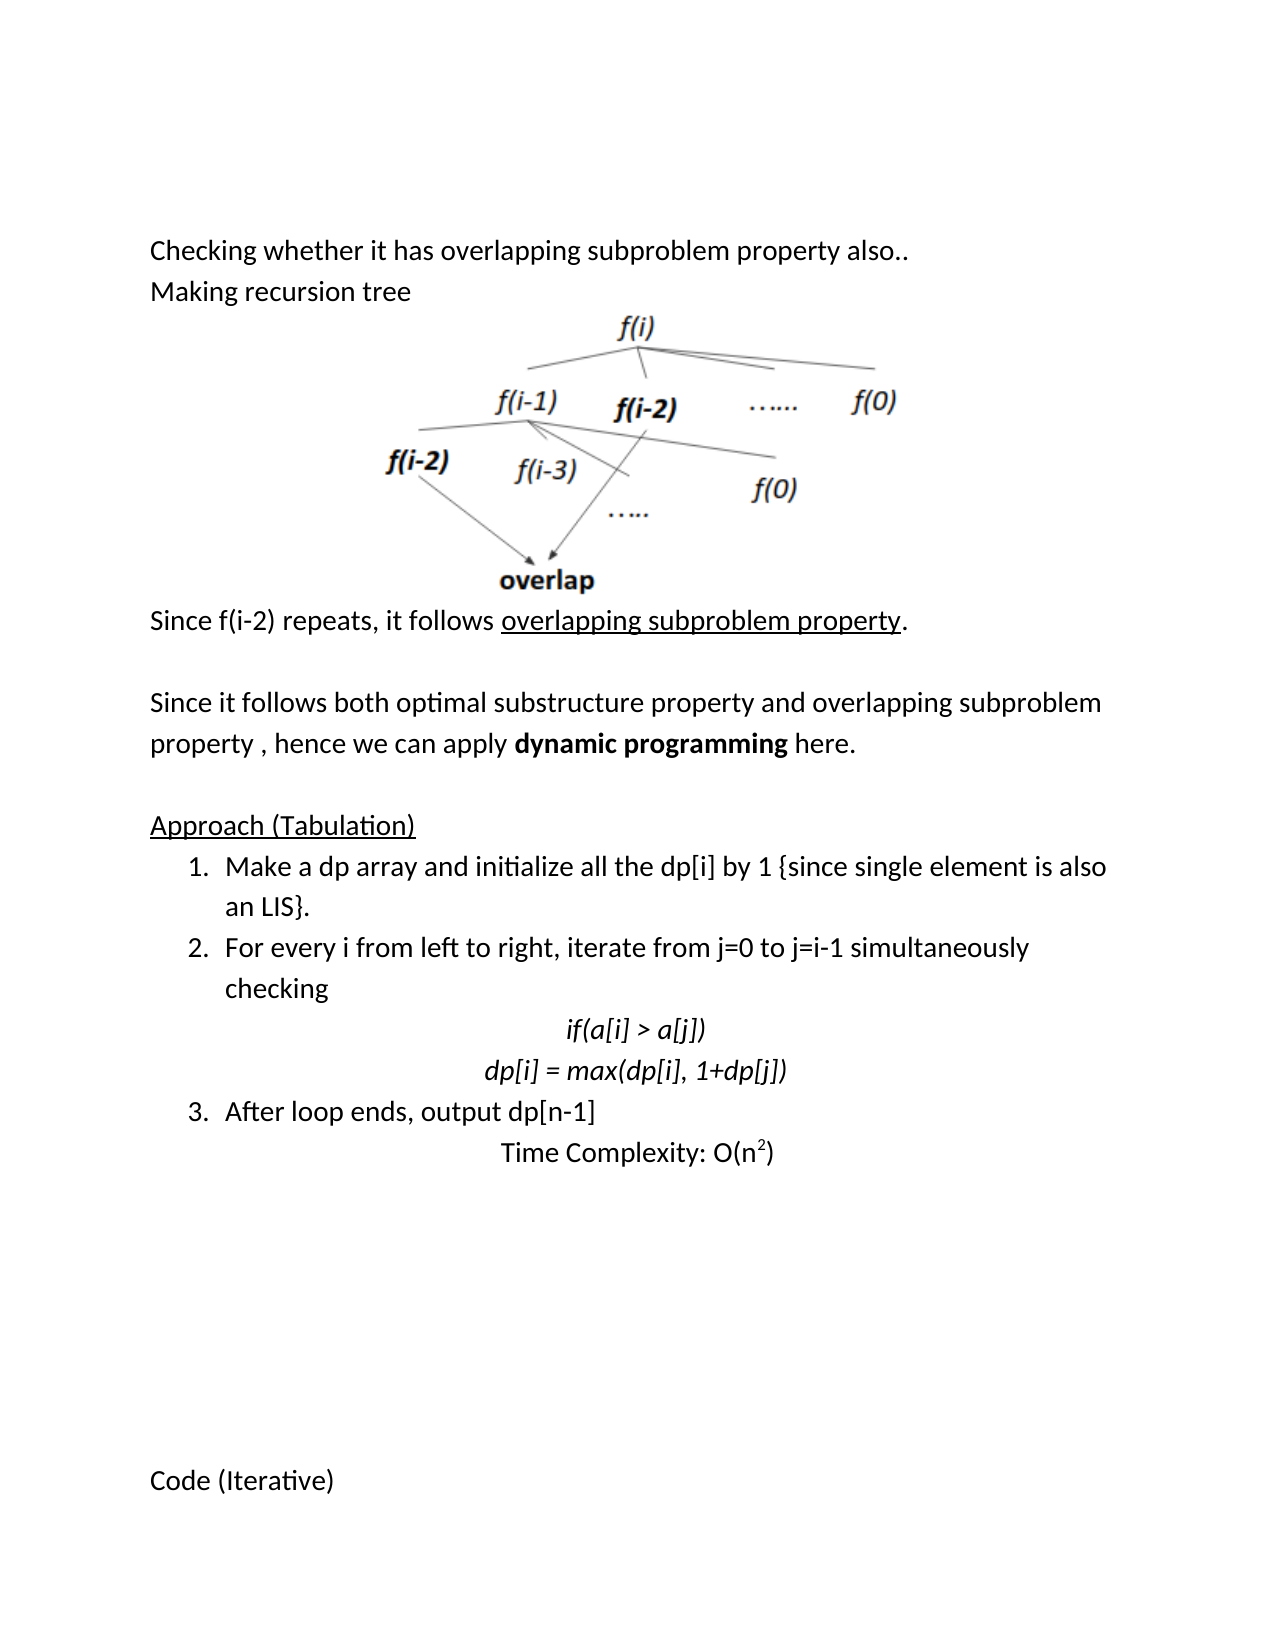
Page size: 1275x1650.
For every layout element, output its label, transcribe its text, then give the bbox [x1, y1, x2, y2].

picture [367, 313, 908, 599]
list After loop ends, output dp[n-1] [187, 1093, 1125, 1129]
list For every i from left to right, iterate from j=0 to j=i-1 simultaneously checking [187, 929, 1125, 1006]
text Since f(i-2) repeats, it follows overlapping subproblem property. [150, 602, 1125, 638]
text Time Complexity: O(n2) [150, 1134, 1125, 1170]
text Making recursion tree [150, 273, 1125, 308]
text if(a[i] > a[j]) [150, 1011, 1125, 1047]
text Approach (Tabulation) [150, 807, 1125, 842]
list Make a dp array and initialize all the dp[i] by 1 {since single element is also an LIS}. [187, 848, 1125, 924]
text Code (Iterative) [150, 1462, 1125, 1497]
text Checking whether it has overlapping subproblem property also.. [150, 232, 1125, 267]
text dp[i] = max(dp[i], 1+dp[j]) [150, 1052, 1125, 1088]
text Since it follows both optimal substructure property and overlapping subproblem property , hence we can apply dynamic programming here. [150, 684, 1125, 760]
